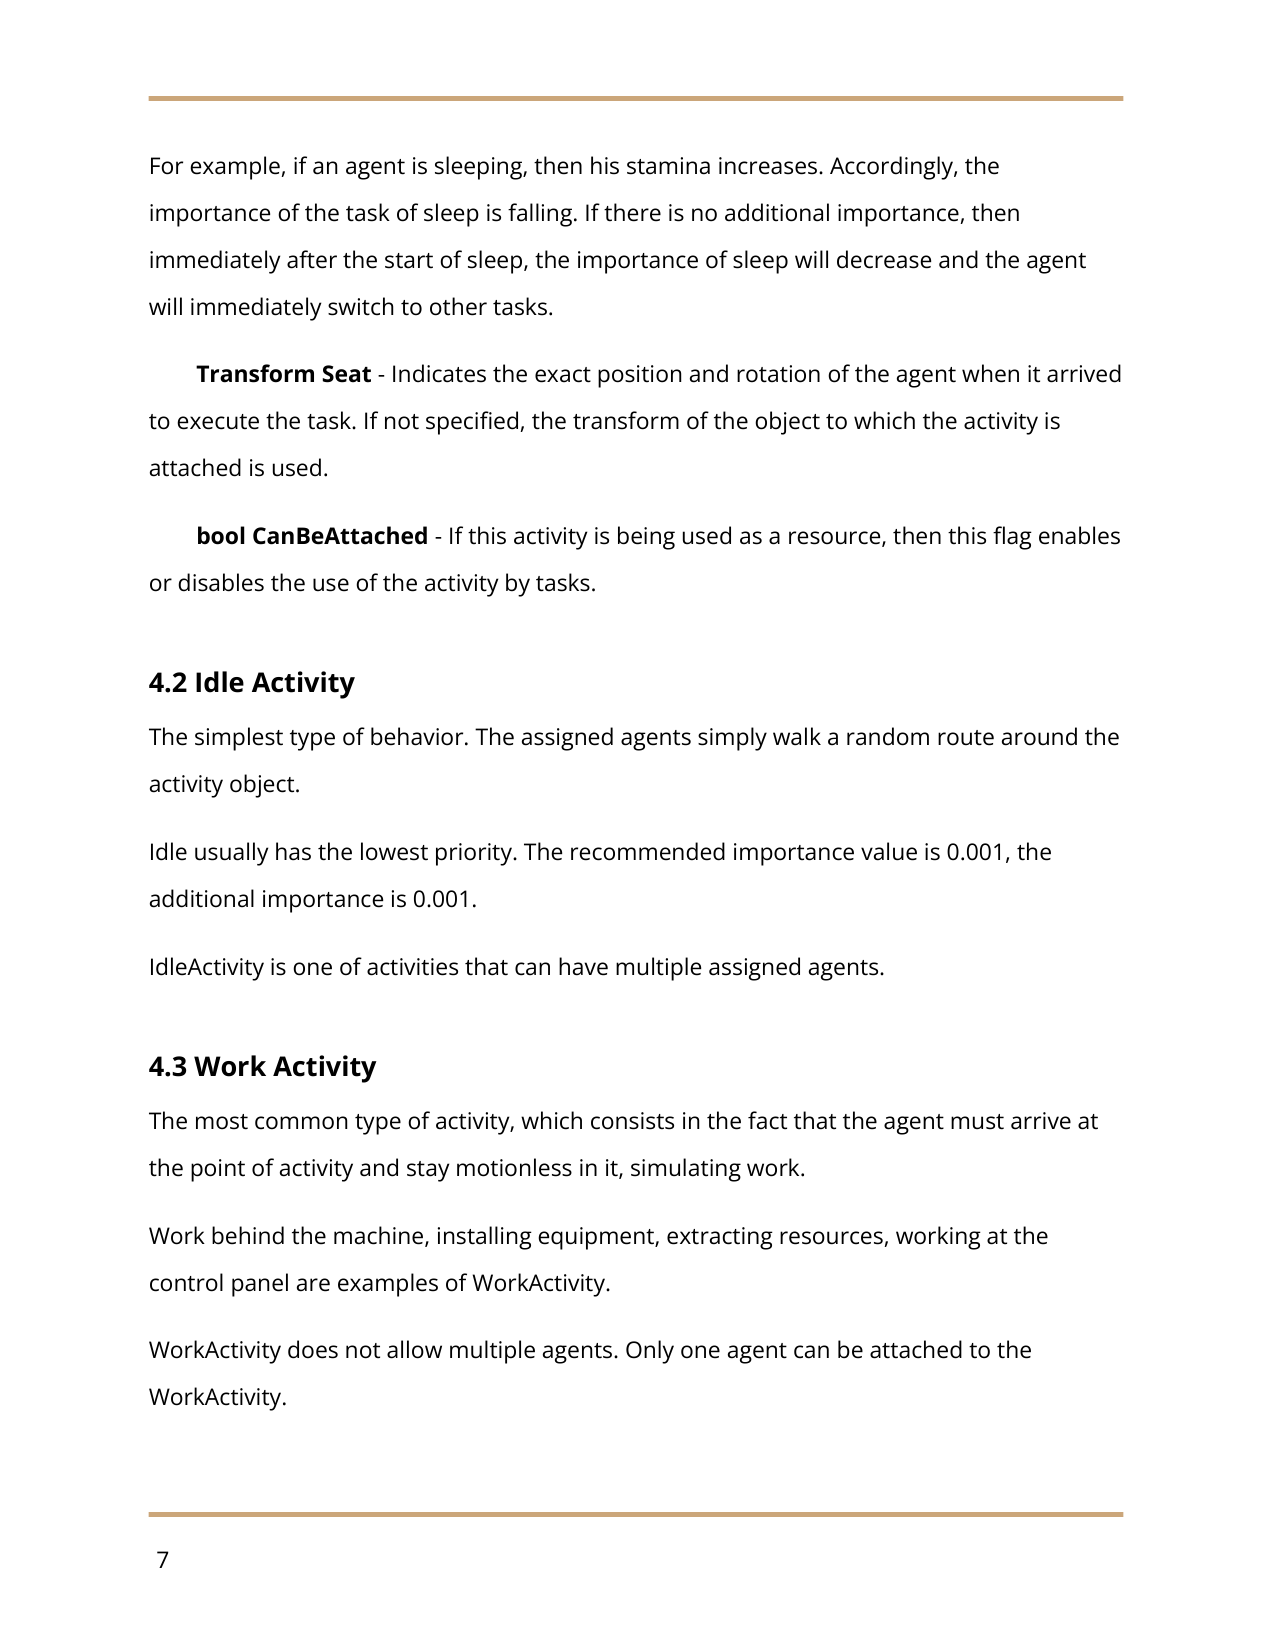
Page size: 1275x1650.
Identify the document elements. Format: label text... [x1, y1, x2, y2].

text IdleActivity is one of activities that can have multiple assigned agents. [148, 950, 1125, 982]
subtitle 4.3 Work Activity [148, 1047, 939, 1084]
text WorkActivity does not allow multiple agents. Only one agent can be attached to the WorkActivity. [148, 1334, 1125, 1412]
text For example, if an agent is sleeping, then his stamina increases. Accordingly, the importance of the task of sleep is falling. If there is no additional importance, then immediately after the start of sleep, the importance of sleep will decrease and the agent will immediately switch to other tasks. [148, 150, 1125, 322]
text The simplest type of behavior. The assigned agents simply walk a random route around the activity object. [148, 721, 1125, 799]
text Transform Seat - Indicates the exact position and rotation of the agent when it arrived to execute the task. If not specified, the transform of the object to which the activity is attached is used. [148, 358, 1125, 483]
text bool CanBeAttached - If this activity is being used as a resource, then this flag enables or disables the use of the activity by tasks. [148, 520, 1125, 598]
text The most common type of activity, which consists in the fact that the agent must arrive at the point of activity and stay motionless in it, simulating work. [148, 1105, 1125, 1183]
text Work behind the machine, installing equipment, extracting resources, working at the control panel are examples of WorkActivity. [148, 1219, 1125, 1298]
picture [148, 1512, 1124, 1517]
text Idle usually has the lowest priority. The recommended importance value is 0.001, the additional importance is 0.001. [148, 836, 1125, 914]
picture [148, 96, 1124, 101]
subtitle 4.2 Idle Activity [148, 663, 939, 700]
